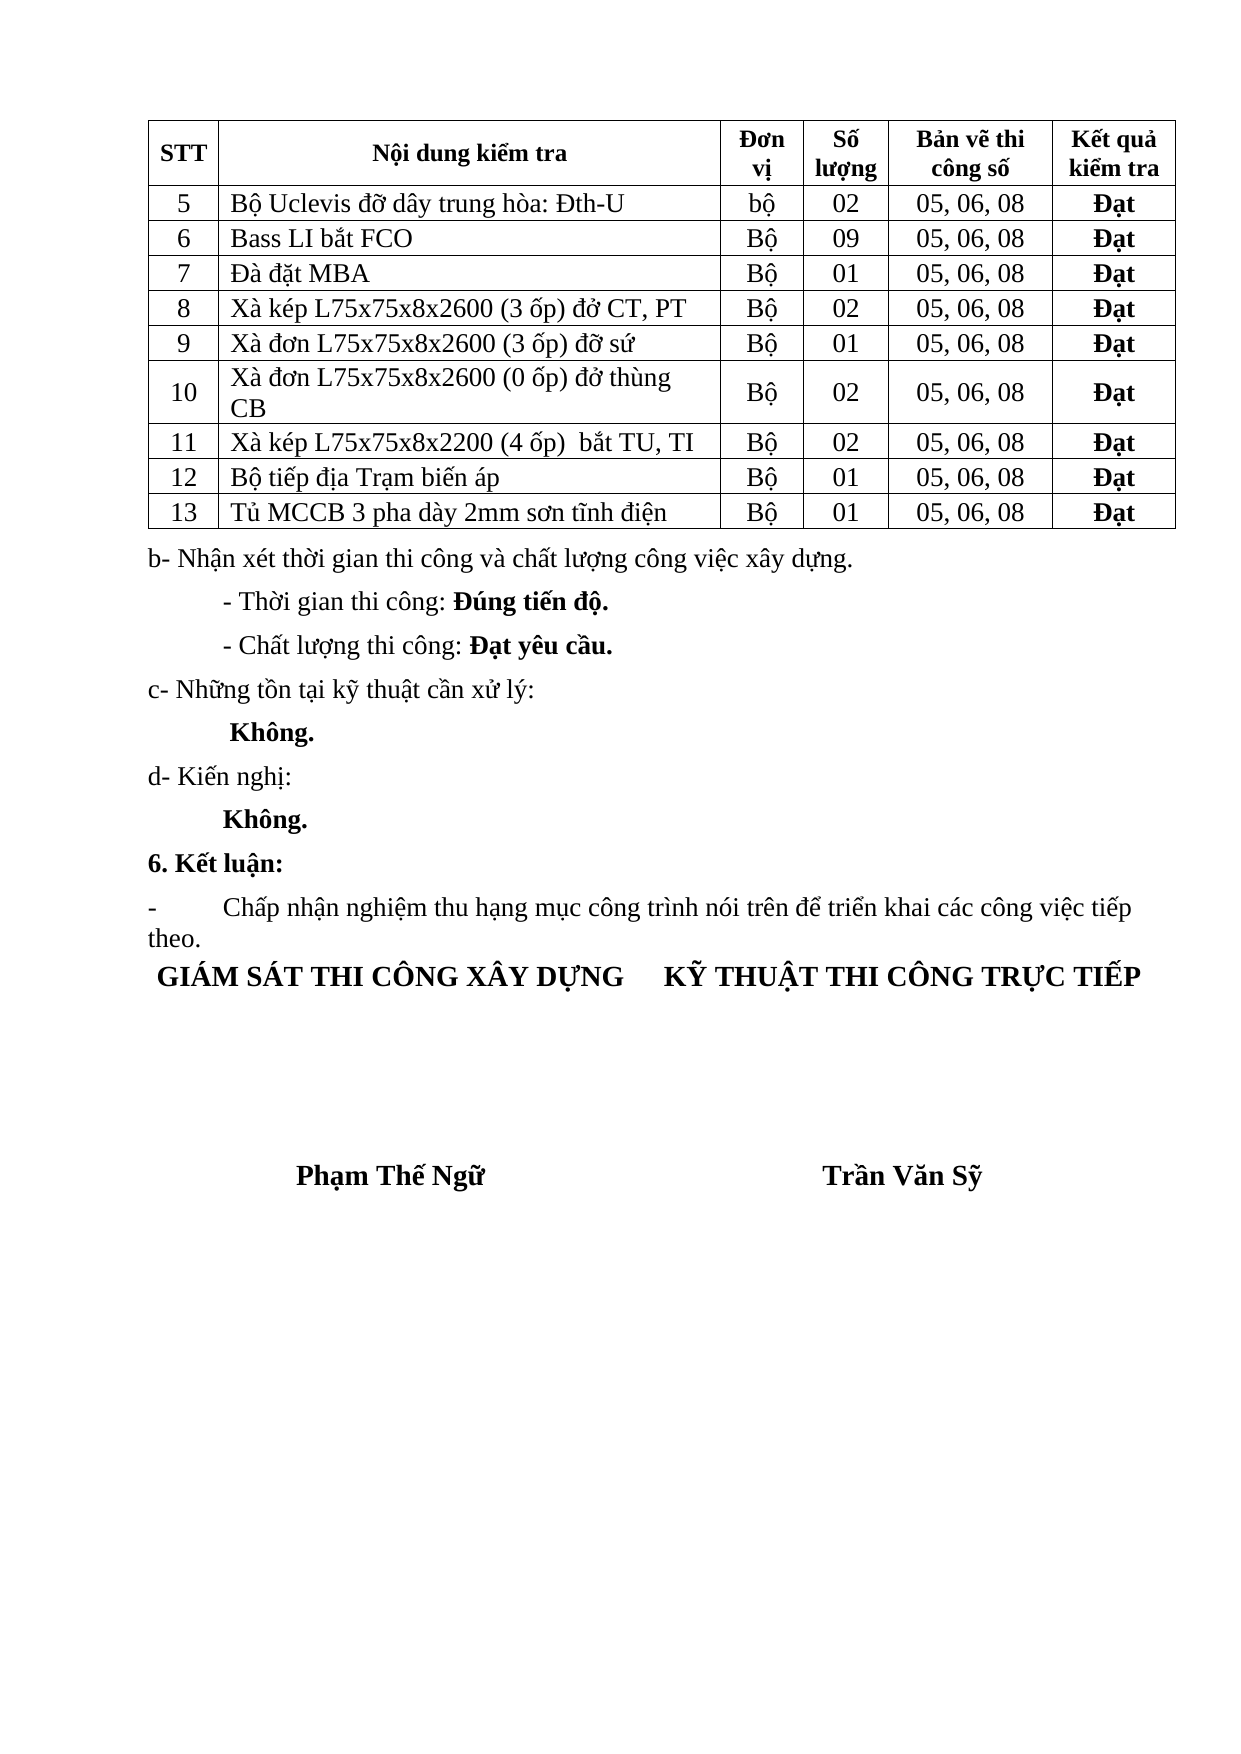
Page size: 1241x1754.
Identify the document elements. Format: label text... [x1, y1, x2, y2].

text 6. Kết luận: [148, 847, 1137, 878]
table_cell Đạt [1053, 256, 1175, 290]
table_cell 09 [804, 221, 888, 255]
table_header Kết quả kiểm tra [1053, 121, 1175, 185]
table_header Số lượng [804, 121, 888, 185]
table_cell 11 [149, 424, 218, 458]
table_cell Đạt [1053, 424, 1175, 458]
table_cell 10 [149, 361, 218, 423]
table_header GIÁM SÁT THI CÔNG XÂY DỰNG Phạm Thế Ngữ [136, 953, 644, 1198]
table_cell 02 [804, 361, 888, 423]
table_cell Bộ [721, 494, 803, 528]
table_cell Bass LI bắt FCO [219, 221, 720, 255]
table_cell Đạt [1053, 186, 1175, 220]
table_cell 5 [149, 186, 218, 220]
text b- Nhận xét thời gian thi công và chất lượng công việc xây dựng. [148, 542, 1137, 573]
table_cell 05, 06, 08 [889, 291, 1052, 325]
text - Chất lượng thi công: Đạt yêu cầu. [223, 629, 1137, 660]
table_header STT [149, 121, 218, 185]
text Không. [148, 804, 1137, 835]
table_cell 6 [149, 221, 218, 255]
table_cell Đạt [1053, 361, 1175, 423]
table_cell 05, 06, 08 [889, 256, 1052, 290]
table_cell Đạt [1053, 291, 1175, 325]
table_cell Đạt [1053, 459, 1175, 493]
table_cell 05, 06, 08 [889, 361, 1052, 423]
table_cell Bộ [721, 326, 803, 360]
table_cell 01 [804, 256, 888, 290]
table_cell 01 [804, 326, 888, 360]
table_cell Đà đặt MBA [219, 256, 720, 290]
table_cell 01 [804, 459, 888, 493]
table_cell Bộ [721, 424, 803, 458]
table_cell Bộ tiếp địa Trạm biến áp [219, 459, 720, 493]
table_header Nội dung kiểm tra [219, 121, 720, 185]
table_cell 02 [804, 291, 888, 325]
table_cell 02 [804, 186, 888, 220]
table_cell 05, 06, 08 [889, 494, 1052, 528]
table_cell 05, 06, 08 [889, 186, 1052, 220]
table_cell 01 [804, 494, 888, 528]
table_cell 8 [149, 291, 218, 325]
table_cell Đạt [1053, 221, 1175, 255]
table_cell Bộ Uclevis đỡ dây trung hòa: Đth-U [219, 186, 720, 220]
table_cell Bộ [721, 291, 803, 325]
text Không. [148, 716, 1137, 747]
table_cell Tủ MCCB 3 pha dày 2mm sơn tĩnh điện [219, 494, 720, 528]
table_cell Xà đơn L75x75x8x2600 (3 ốp) đỡ sứ [219, 326, 720, 360]
table_header KỸ THUẬT THI CÔNG TRỰC TIẾP Trần Văn Sỹ [644, 953, 1160, 1198]
table_cell Bộ [721, 361, 803, 423]
text - Chấp nhận nghiệm thu hạng mục công trình nói trên để triển khai các công việc tiếp theo. [148, 891, 1137, 953]
text d- Kiến nghị: [148, 760, 1137, 791]
table_cell Bộ [721, 256, 803, 290]
table_header Đơn vị [721, 121, 803, 185]
table_cell Bộ [721, 221, 803, 255]
table_cell 12 [149, 459, 218, 493]
table_cell 9 [149, 326, 218, 360]
table_cell Đạt [1053, 326, 1175, 360]
table_cell 02 [804, 424, 888, 458]
table_cell 05, 06, 08 [889, 424, 1052, 458]
table_cell Xà kép L75x75x8x2600 (3 ốp) đở CT, PT [219, 291, 720, 325]
table_header Bản vẽ thi công số [889, 121, 1052, 185]
table_cell bộ [721, 186, 803, 220]
table_cell Xà kép L75x75x8x2200 (4 ốp) bắt TU, TI [219, 424, 720, 458]
table_cell 05, 06, 08 [889, 459, 1052, 493]
table_cell Xà đơn L75x75x8x2600 (0 ốp) đở thùng CB [219, 361, 720, 423]
table_cell Đạt [1053, 494, 1175, 528]
table_cell Bộ [721, 459, 803, 493]
text - Thời gian thi công: Đúng tiến độ. [223, 585, 1137, 617]
table_cell 13 [149, 494, 218, 528]
table_cell 05, 06, 08 [889, 326, 1052, 360]
table_cell 7 [149, 256, 218, 290]
table_cell 05, 06, 08 [889, 221, 1052, 255]
text c- Những tồn tại kỹ thuật cần xử lý: [148, 673, 1137, 704]
